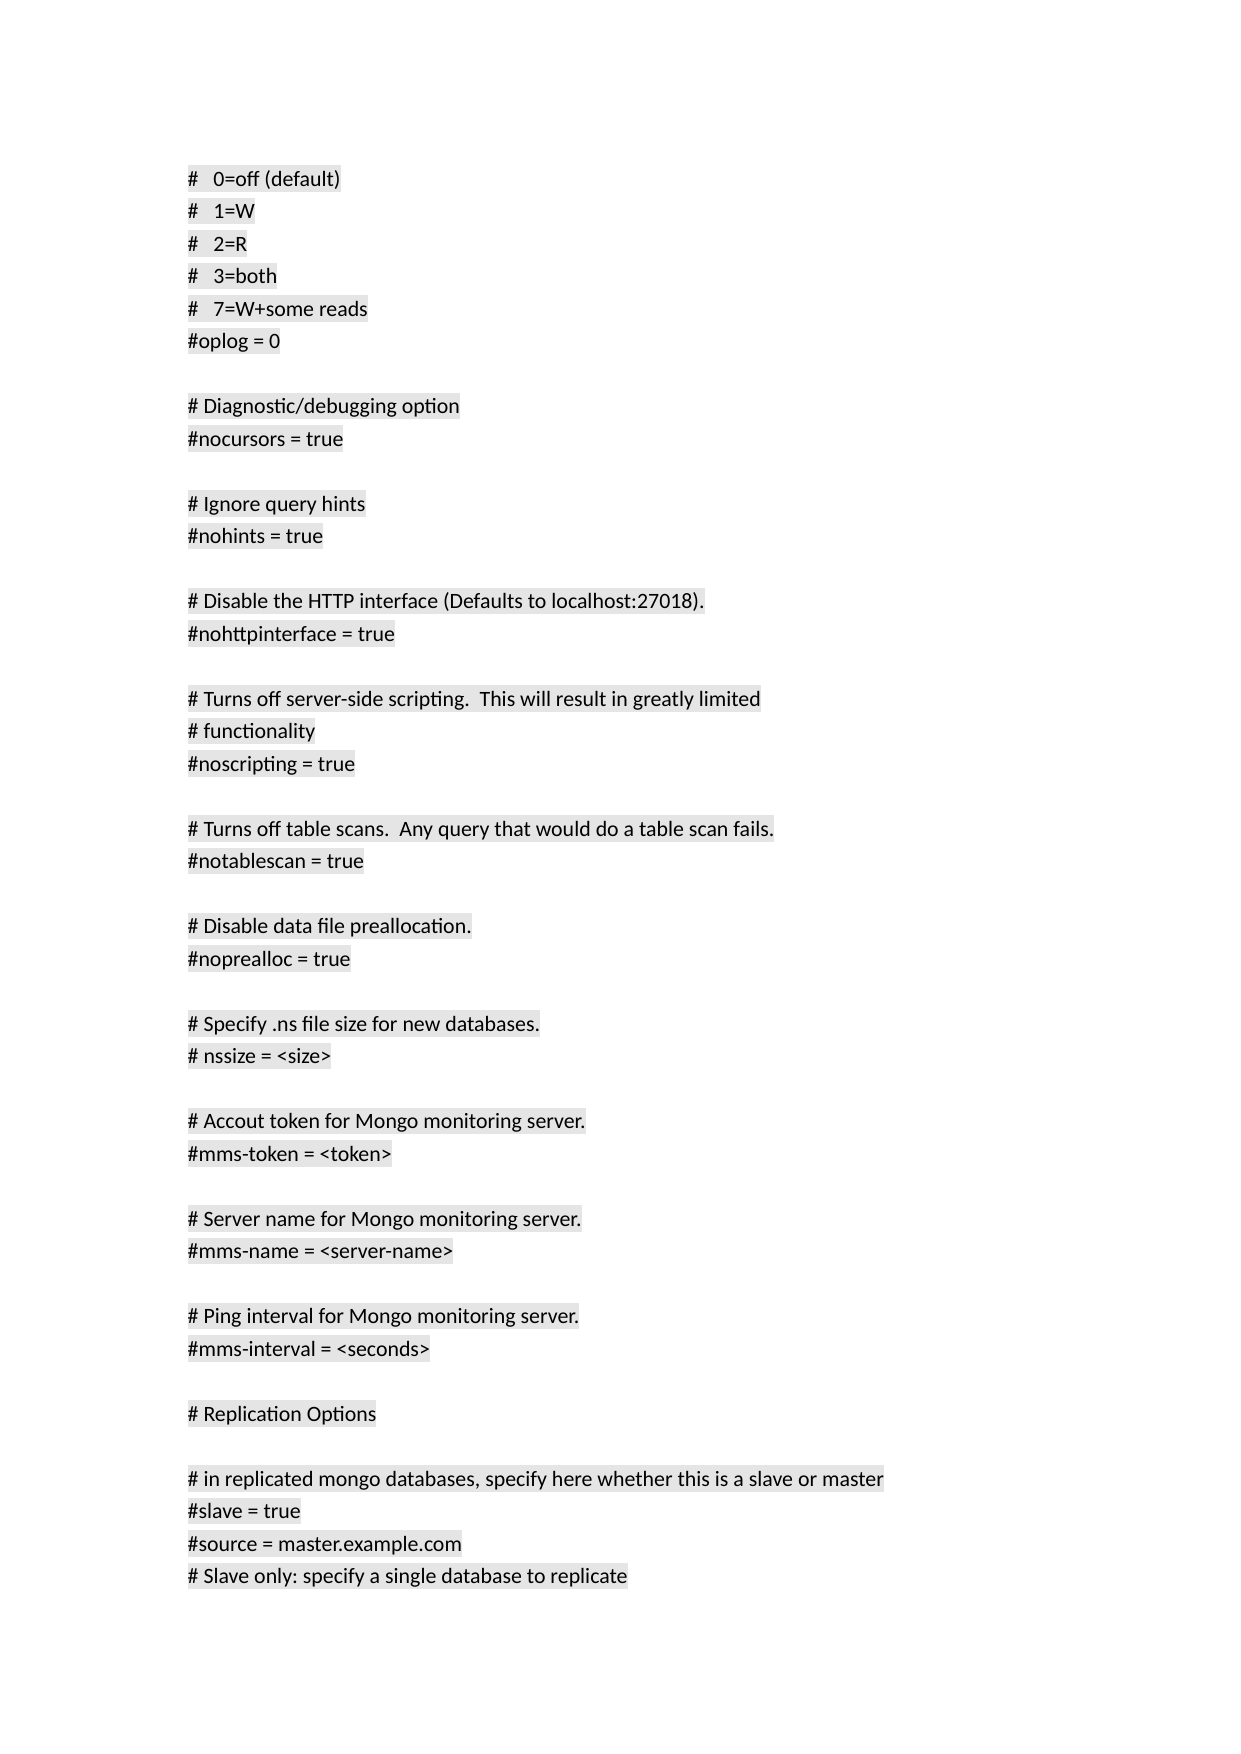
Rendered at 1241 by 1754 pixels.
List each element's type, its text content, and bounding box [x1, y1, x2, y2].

text # Replication Options [187, 1397, 1053, 1429]
text #mms-token = <token> [187, 1137, 1053, 1169]
text # 0=off (default) [187, 162, 1053, 194]
text #mms-name = <server-name> [187, 1234, 1053, 1267]
text # Disable the HTTP interface (Defaults to localhost:27018). [187, 584, 1053, 617]
text # Slave only: specify a single database to replicate [187, 1559, 1053, 1592]
text # Turns off server-side scripting. This will result in greatly limited [187, 682, 1053, 714]
text #nocursors = true [187, 422, 1053, 454]
text #mms-interval = <seconds> [187, 1332, 1053, 1364]
text # 1=W [187, 194, 1053, 227]
text # Ignore query hints [187, 487, 1053, 519]
text # functionality [187, 714, 1053, 747]
text #notablescan = true [187, 844, 1053, 877]
text #noprealloc = true [187, 942, 1053, 974]
text # Server name for Mongo monitoring server. [187, 1202, 1053, 1234]
text # 2=R [187, 227, 1053, 259]
text #noscripting = true [187, 747, 1053, 779]
text # Ping interval for Mongo monitoring server. [187, 1299, 1053, 1332]
text # Turns off table scans. Any query that would do a table scan fails. [187, 812, 1053, 844]
text # 3=both [187, 259, 1053, 292]
text # Disable data file preallocation. [187, 909, 1053, 942]
text #source = master.example.com [187, 1527, 1053, 1559]
text # in replicated mongo databases, specify here whether this is a slave or master [187, 1462, 1053, 1494]
text #nohints = true [187, 519, 1053, 552]
text # 7=W+some reads [187, 292, 1053, 324]
text # Specify .ns file size for new databases. [187, 1007, 1053, 1039]
text # nssize = <size> [187, 1039, 1053, 1072]
text # Diagnostic/debugging option [187, 389, 1053, 422]
text #oplog = 0 [187, 324, 1053, 357]
text #nohttpinterface = true [187, 617, 1053, 649]
text #slave = true [187, 1494, 1053, 1527]
text # Accout token for Mongo monitoring server. [187, 1104, 1053, 1137]
